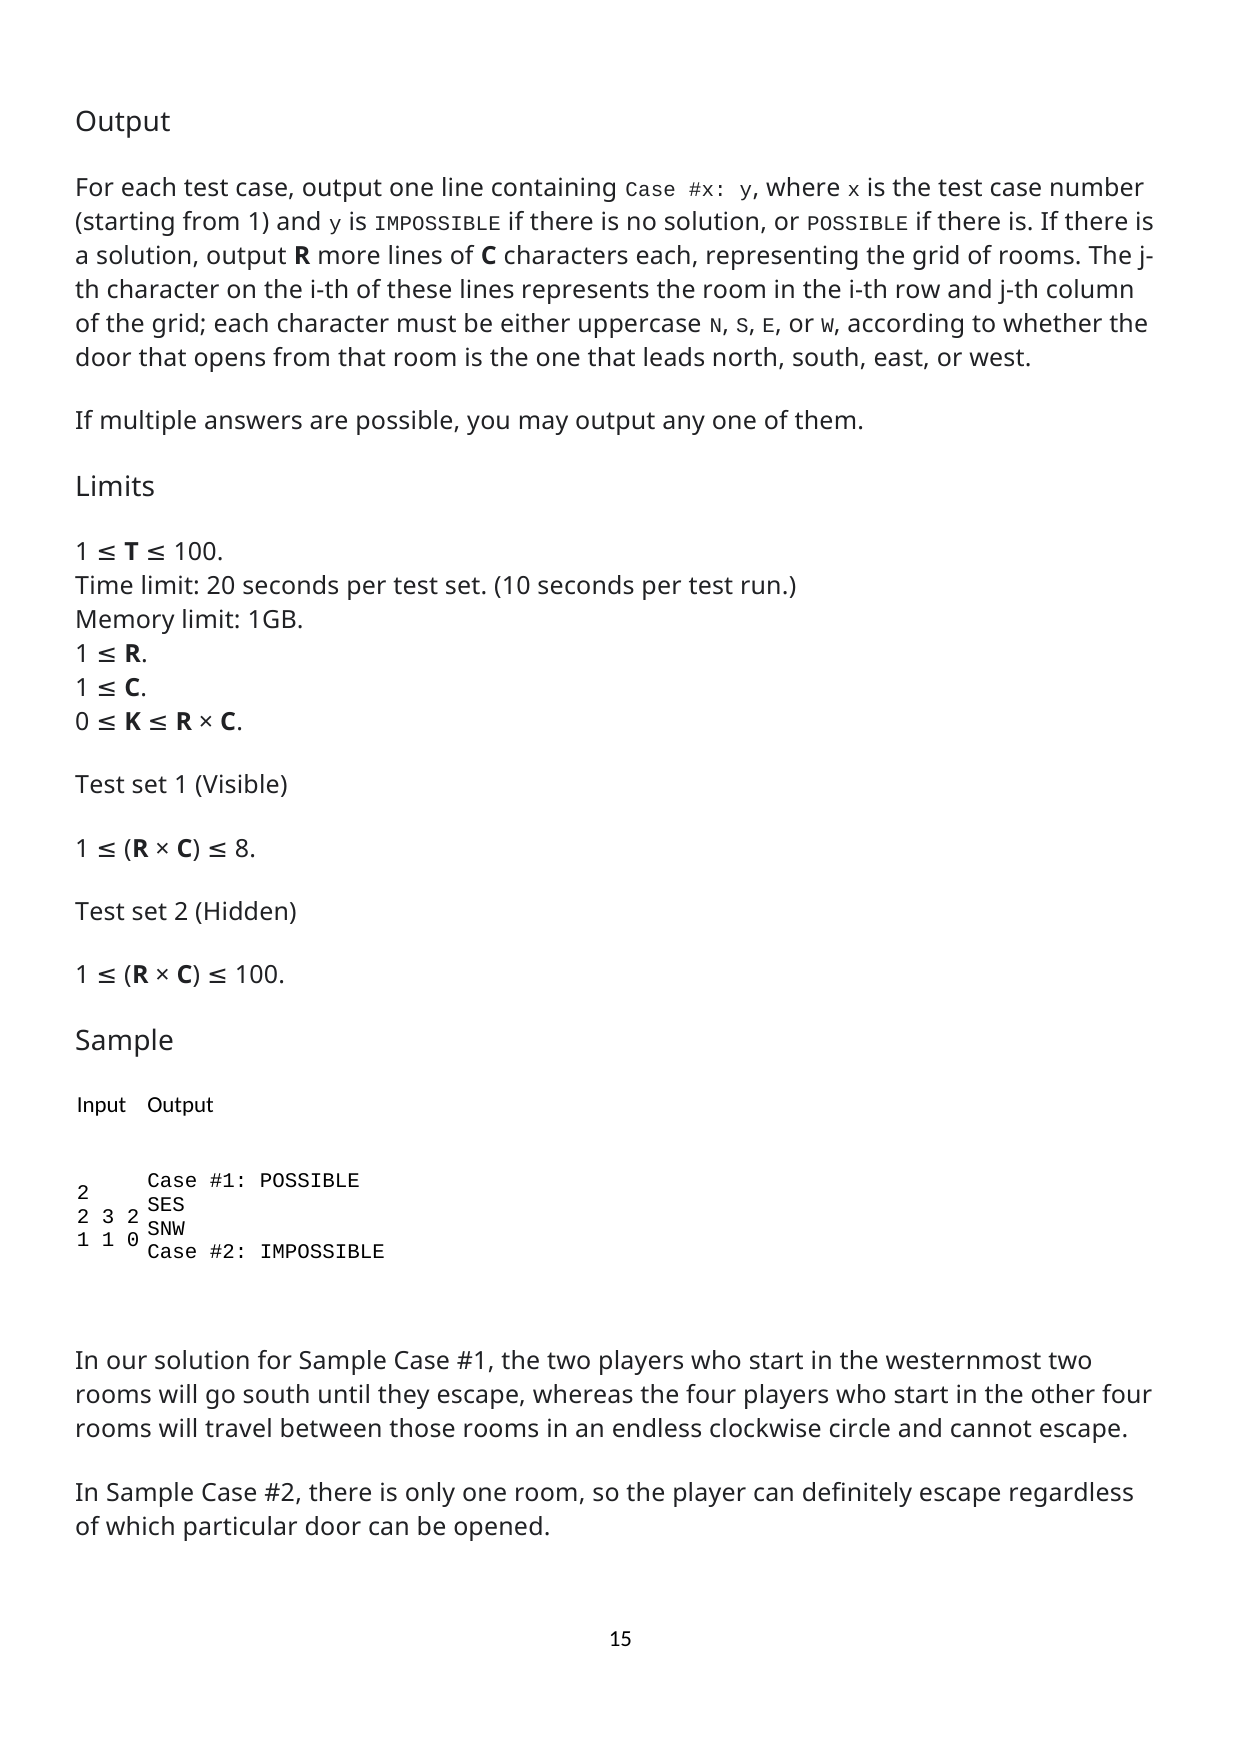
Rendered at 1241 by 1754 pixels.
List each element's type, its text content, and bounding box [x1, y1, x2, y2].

text In Sample Case #2, there is only one room, so the player can definitely escape regardless of which particular door can be opened. [75, 1474, 1165, 1542]
text 1 ≤ T ≤ 100. Time limit: 20 seconds per test set. (10 seconds per test run.) Memory limit: 1GB. 1 ≤ R. 1 ≤ C. 0 ≤ K ≤ R × C. [75, 533, 1165, 738]
table_header Output [145, 1058, 391, 1169]
subtitle Test set 1 (Visible) [75, 767, 1165, 801]
table_header Input [75, 1058, 145, 1169]
table_cell Case #1: POSSIBLE SES SNW Case #2: IMPOSSIBLE [145, 1169, 391, 1314]
subtitle Limits [75, 466, 1165, 504]
subtitle Output [75, 102, 1165, 140]
text If multiple answers are possible, you may output any one of them. [75, 403, 1165, 437]
subtitle Sample [75, 1020, 1165, 1058]
subtitle Test set 2 (Hidden) [75, 893, 1165, 928]
text 1 ≤ (R × C) ≤ 8. [75, 830, 1165, 864]
text For each test case, output one line containing Case #x: y, where x is the test case number (starting from 1) and y is IMPOSSIBLE if there is no solution, or POSSIBLE if there is. If there is a solution, output R more lines of C characters each, representing the grid of rooms. The j-th character on the i-th of these lines represents the room in the i-th row and j-th column of the grid; each character must be either uppercase N, S, E, or W, according to whether the door that opens from that room is the one that leads north, south, east, or west. [75, 169, 1165, 374]
text In our solution for Sample Case #1, the two players who start in the westernmost two rooms will go south until they escape, whereas the four players who start in the other four rooms will travel between those rooms in an endless clockwise circle and cannot escape. [75, 1343, 1165, 1445]
table_cell 2 2 3 2 1 1 0 [75, 1169, 145, 1314]
text 1 ≤ (R × C) ≤ 100. [75, 957, 1165, 991]
